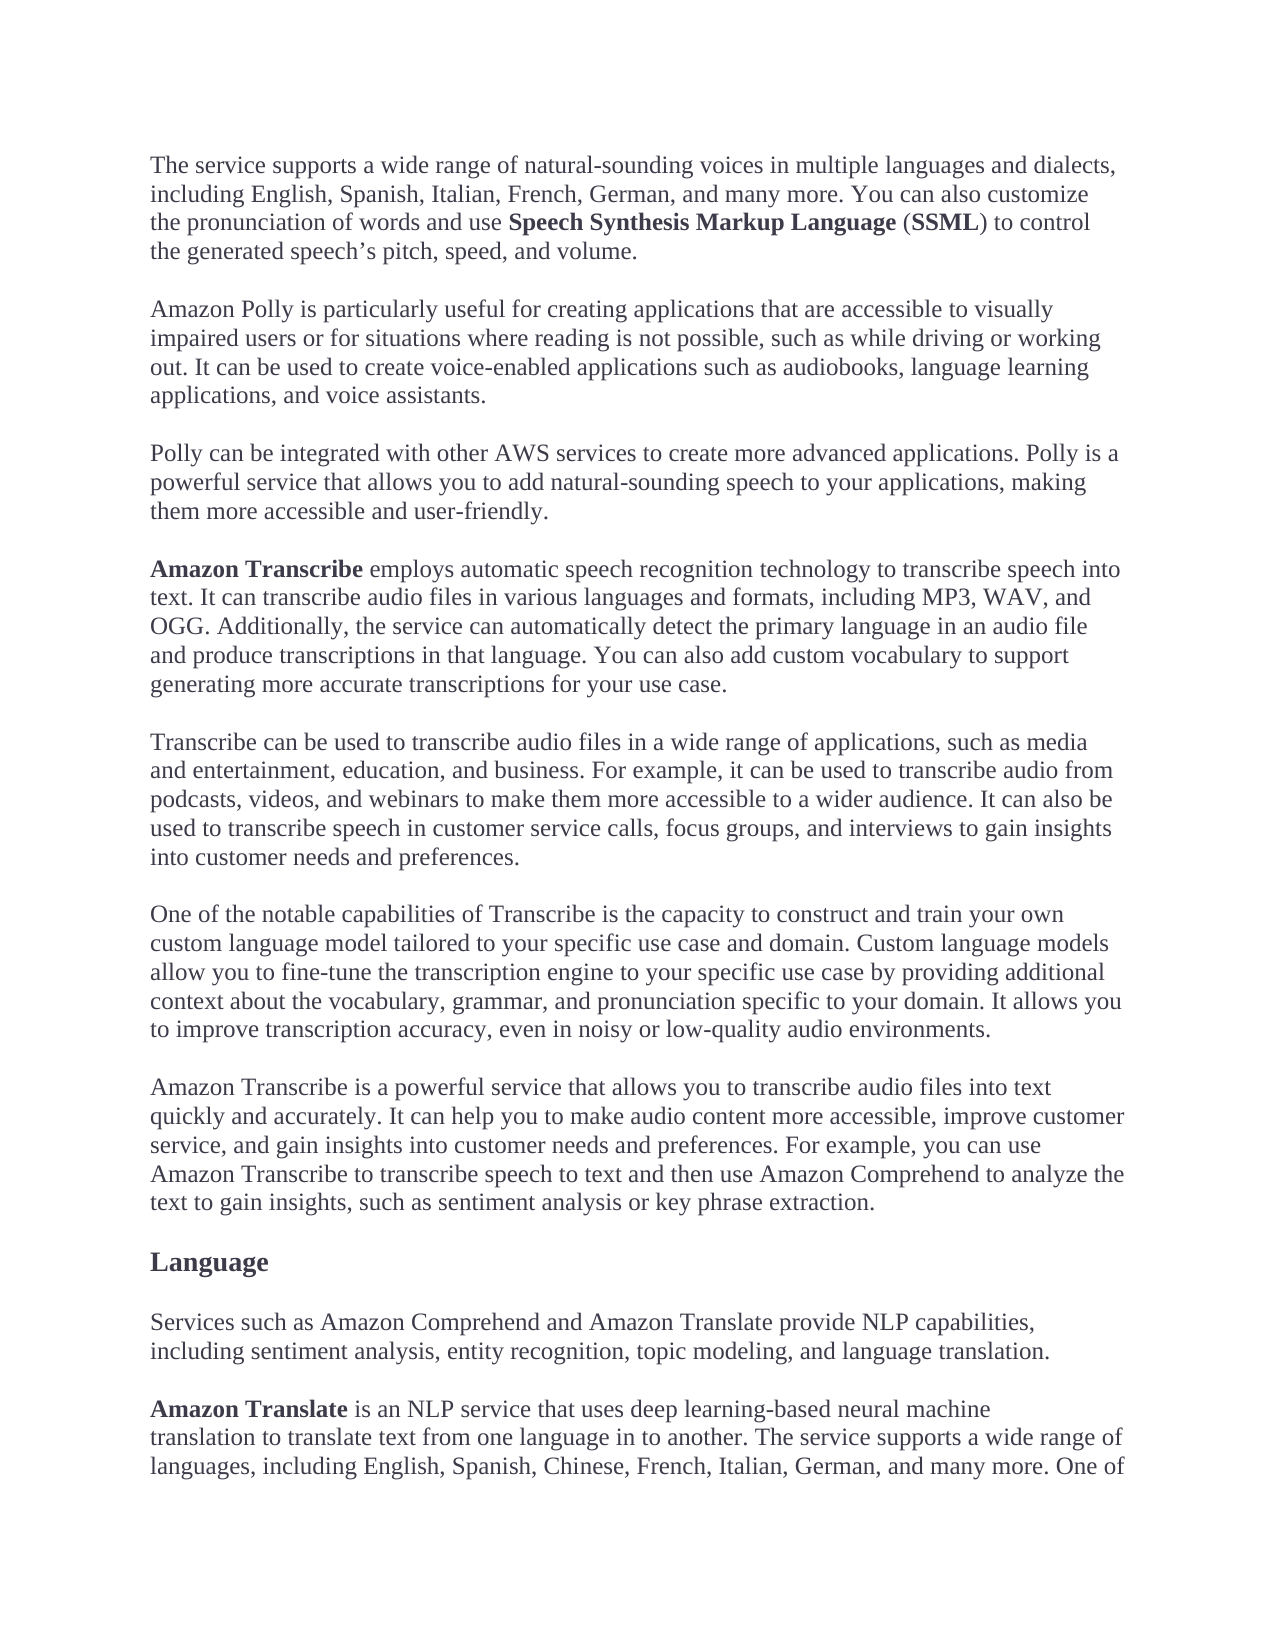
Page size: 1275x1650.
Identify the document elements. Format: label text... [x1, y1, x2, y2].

text Services such as Amazon Comprehend and Amazon Translate provide NLP capabilities, including sentiment analysis, entity recognition, topic modeling, and language translation. [150, 1307, 1125, 1364]
text Language [150, 1245, 1125, 1278]
text One of the notable capabilities of Transcribe is the capacity to construct and train your own custom language model tailored to your specific use case and domain. Custom language models allow you to fine-tune the transcription engine to your specific use case by providing additional context about the vocabulary, grammar, and pronunciation specific to your domain. It allows you to improve transcription accuracy, even in noisy or low-quality audio environments. [150, 899, 1125, 1043]
text Amazon Transcribe employs automatic speech recognition technology to transcribe speech into text. It can transcribe audio files in various languages and formats, including MP3, WAV, and OGG. Additionally, the service can automatically detect the primary language in an audio file and produce transcriptions in that language. You can also add custom vocabulary to support generating more accurate transcriptions for your use case. [150, 554, 1125, 697]
text Polly can be integrated with other AWS services to create more advanced applications. Polly is a powerful service that allows you to add natural-sounding speech to your applications, making them more accessible and user-friendly. [150, 438, 1125, 524]
text The service supports a wide range of natural-sounding voices in multiple languages and dialects, including English, Spanish, Italian, French, German, and many more. You can also customize the pronunciation of words and use Speech Synthesis Markup Language (SSML) to control the generated speech’s pitch, speed, and volume. [150, 150, 1125, 265]
text Amazon Polly is particularly useful for creating applications that are accessible to visually impaired users or for situations where reading is not possible, such as while driving or working out. It can be used to create voice-enabled applications such as audiobooks, language learning applications, and voice assistants. [150, 294, 1125, 409]
text Amazon Transcribe is a powerful service that allows you to transcribe audio files into text quickly and accurately. It can help you to make audio content more accessible, improve customer service, and gain insights into customer needs and preferences. For example, you can use Amazon Transcribe to transcribe speech to text and then use Amazon Comprehend to analyze the text to gain insights, such as sentiment analysis or key phrase extraction. [150, 1072, 1125, 1216]
text Transcribe can be used to transcribe audio files in a wide range of applications, such as media and entertainment, education, and business. For example, it can be used to transcribe audio from podcasts, videos, and webinars to make them more accessible to a wider audience. It can also be used to transcribe speech in customer service calls, focus groups, and interviews to gain insights into customer needs and preferences. [150, 727, 1125, 870]
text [150, 1394, 1125, 1480]
